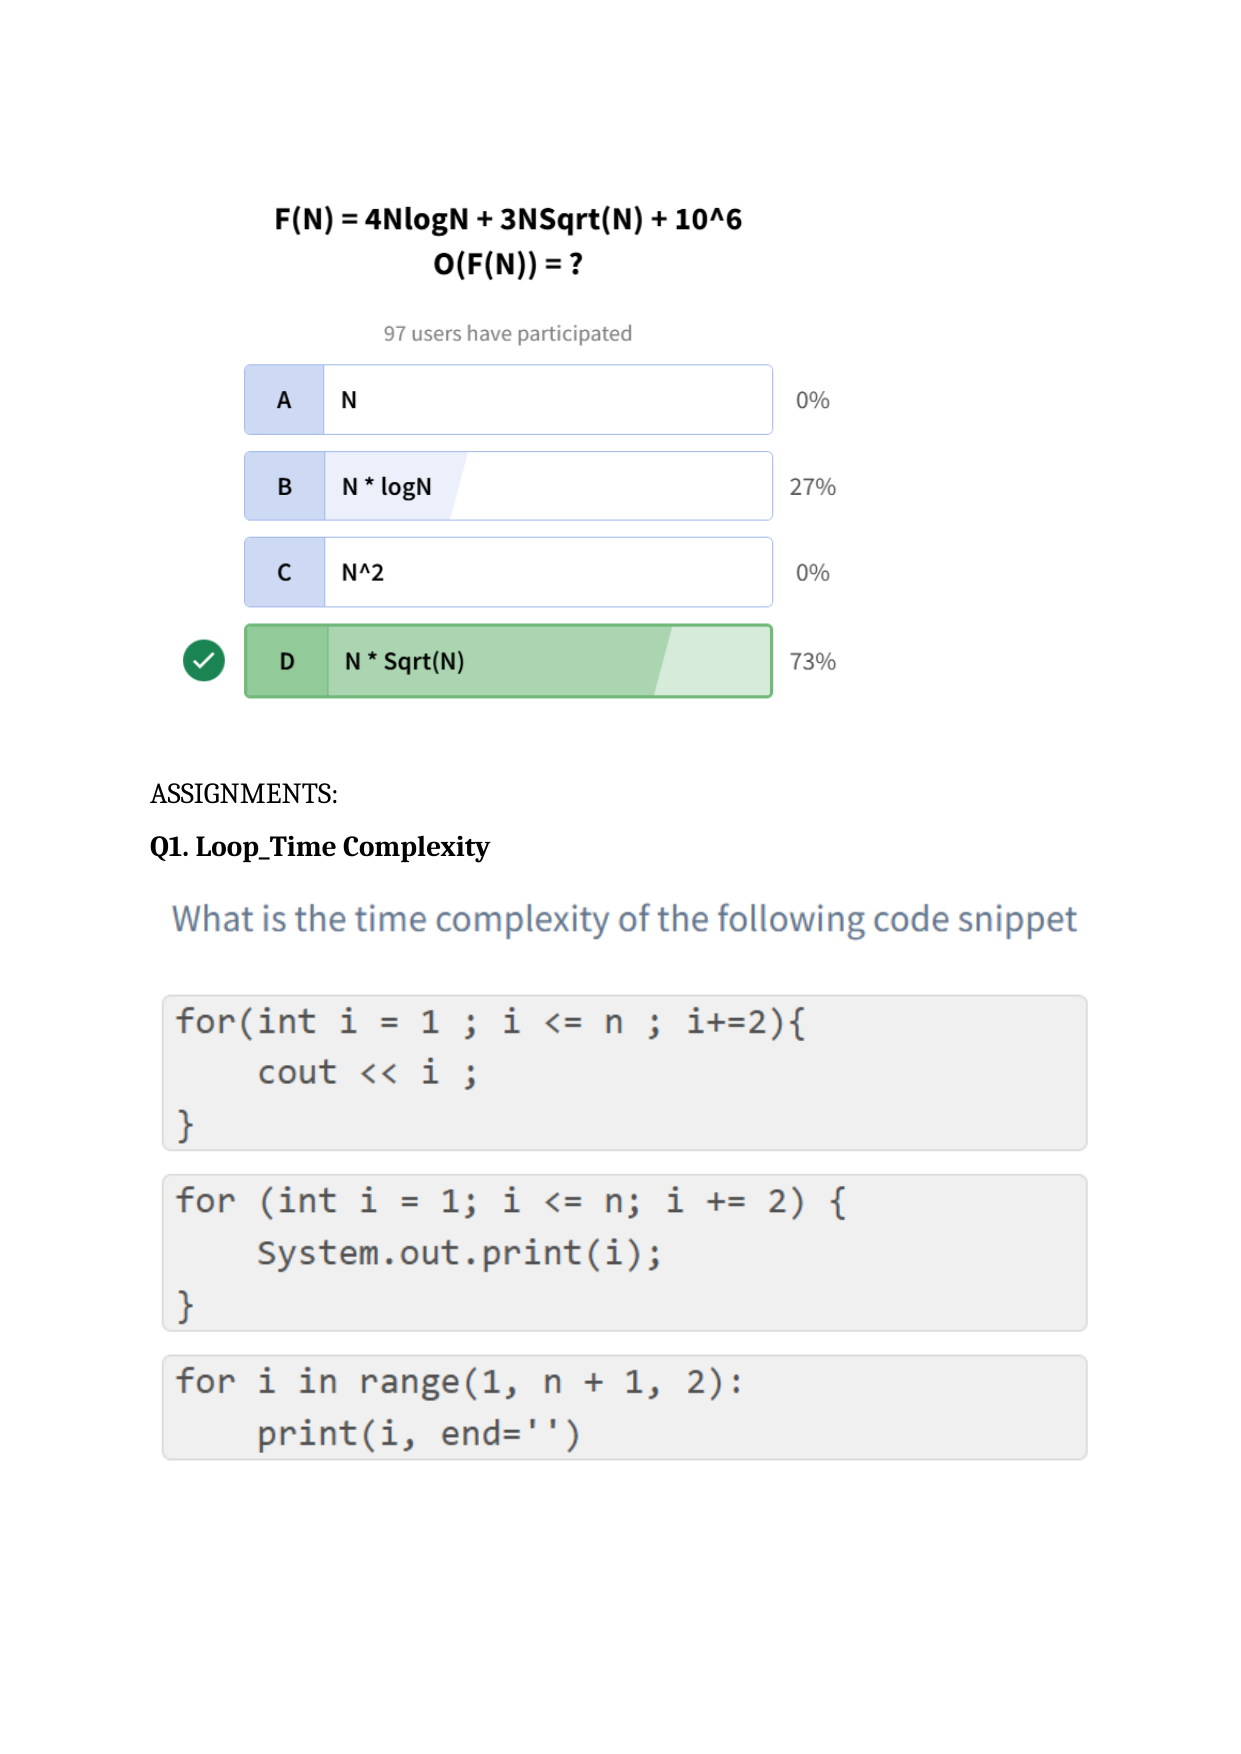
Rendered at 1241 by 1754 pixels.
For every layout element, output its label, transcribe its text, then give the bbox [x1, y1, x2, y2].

picture [150, 967, 1091, 1479]
picture [150, 150, 894, 706]
picture [150, 882, 1091, 949]
text ASSIGNMENTS: [150, 777, 1090, 810]
text Q1. Loop_Time Complexity [150, 830, 1090, 863]
